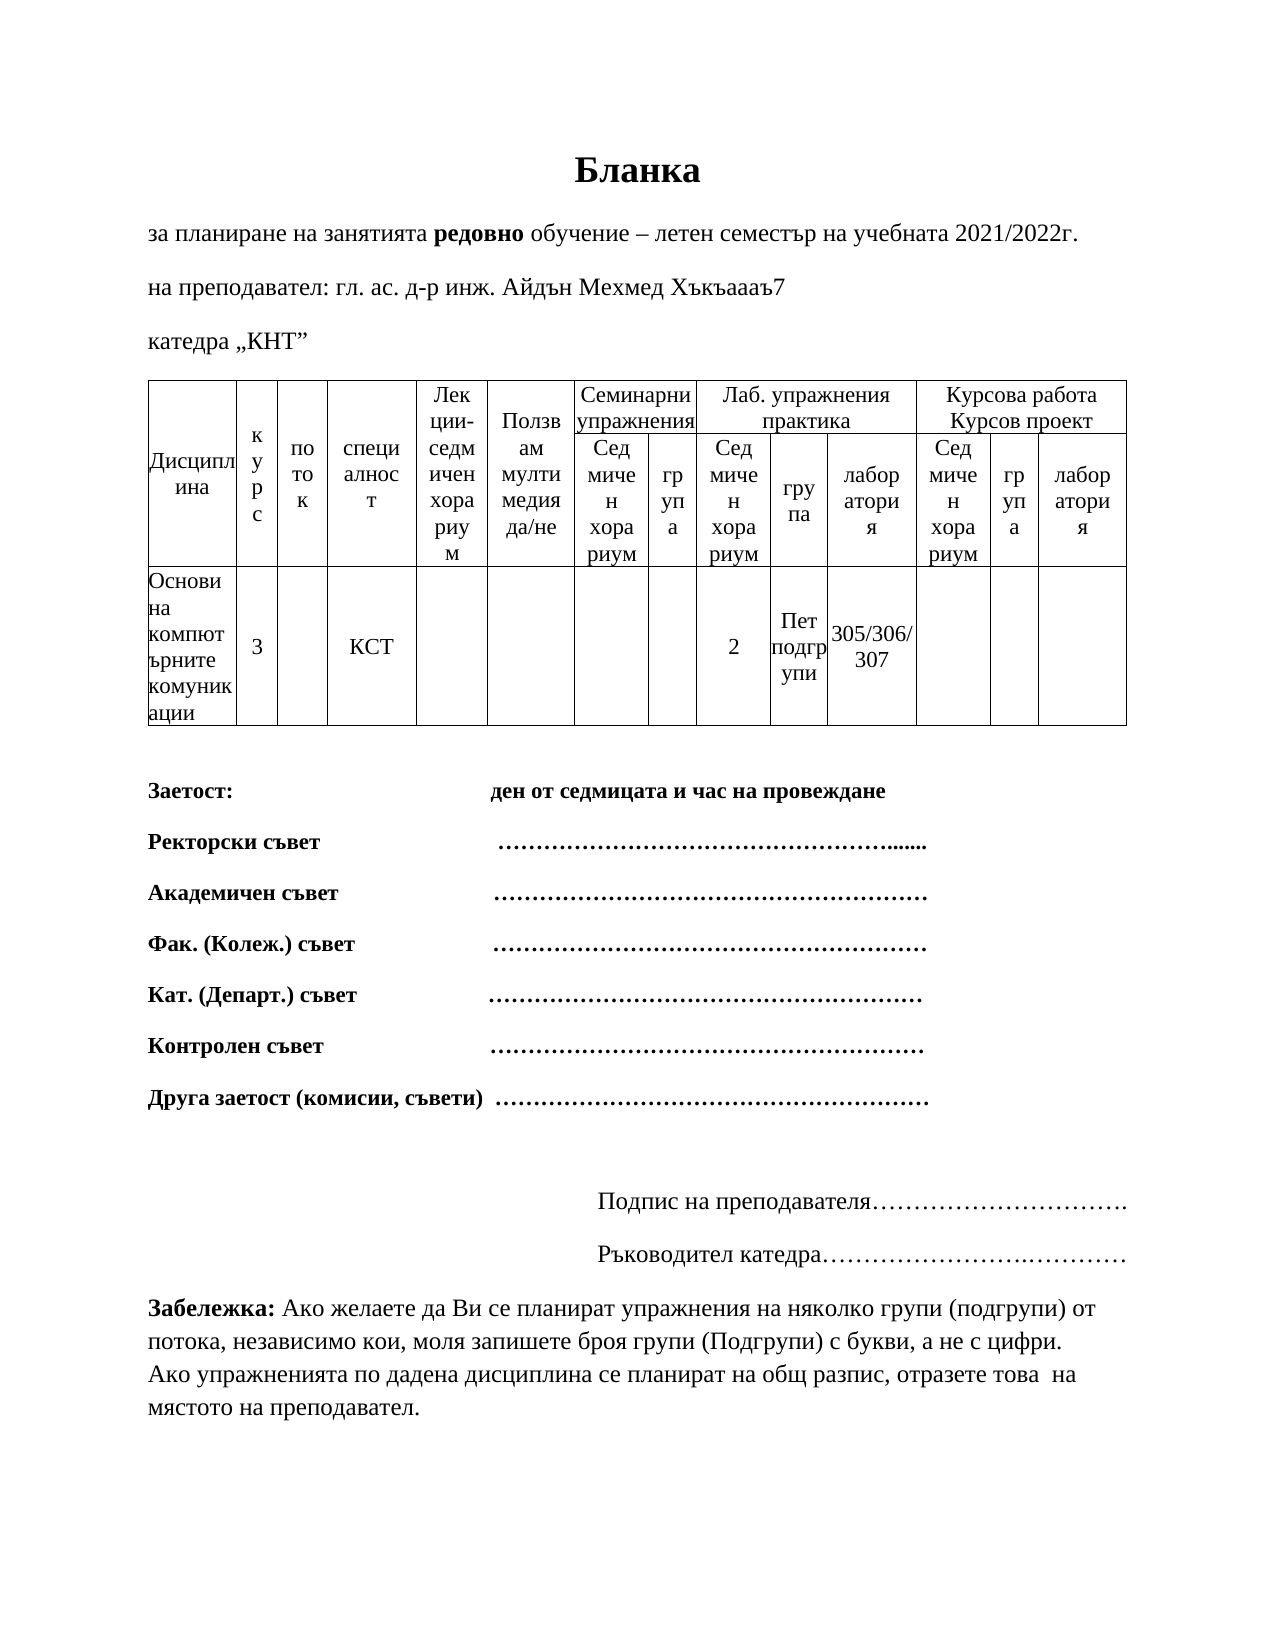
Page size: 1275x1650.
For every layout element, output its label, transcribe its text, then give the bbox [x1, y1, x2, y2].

table_cell 305/306/307 [828, 567, 916, 725]
table_cell лаборатория [828, 434, 916, 566]
text Подпис на преподавателя…………………………. [148, 1186, 1127, 1214]
table_cell Седмичен хорариум [697, 434, 770, 566]
text Бланка [148, 148, 1127, 191]
text Кат. (Департ.) съвет ………………………………………………… [148, 982, 1127, 1008]
table_header курс [237, 381, 277, 566]
text на преподавател: гл. ас. д-р инж. Айдън Мехмед Хъкъaaaъ7 [148, 272, 1127, 301]
text Фак. (Колеж.) съвет ………………………………………………… [148, 931, 1127, 957]
table_header Ползвам мултимедия да/не [488, 381, 574, 566]
table_cell 2 [697, 567, 770, 725]
table_header специалност [328, 381, 416, 566]
table_cell [417, 567, 487, 725]
table_header Лаб. упражнения практика [697, 381, 916, 433]
text Контролен съвет ………………………………………………… [148, 1033, 1127, 1059]
table_cell [575, 567, 648, 725]
table_cell група [649, 434, 696, 566]
table_cell Седмичен хорариум [575, 434, 648, 566]
table_cell КСТ [328, 567, 416, 725]
table_cell Пет подгрупи [771, 567, 827, 725]
text Забележка: Ако желаете да Ви се планират упражнения на няколко групи (подгрупи) от потока, независимо кои, моля запишете броя групи (Подгрупи) с букви, а не с цифри. [148, 1293, 1127, 1355]
text катедра „КНТ” [148, 326, 1127, 354]
text за планиране на занятията редовно обучение – летен семестър на учебната 2021/2022г. [148, 218, 1127, 247]
text Друга заетост (комисии, съвети) ………………………………………………… [148, 1084, 1127, 1110]
table_cell [278, 567, 327, 725]
table_cell Основи на компютърните комуникации [149, 567, 236, 725]
text Заетост: ден от седмицата и час на провеждане [148, 777, 1127, 804]
table_cell [1039, 567, 1126, 725]
table_header Дисциплина [149, 381, 236, 566]
table_cell група [771, 434, 827, 566]
table_cell [649, 567, 696, 725]
table_cell група [991, 434, 1038, 566]
table_header Семинарни упражнения [575, 381, 696, 433]
table_header поток [278, 381, 327, 566]
table_cell лаборатория [1039, 434, 1126, 566]
table_header Курсова работа Курсов проект [917, 381, 1126, 433]
text Ако упражненията по дадена дисциплина се планират на общ разпис, отразете това на мястото на преподавател. [148, 1359, 1127, 1421]
table_header Лекции- седмичен хорариум [417, 381, 487, 566]
table_cell Седмичен хорариум [917, 434, 990, 566]
table_cell [488, 567, 574, 725]
text Ръководител катедра…………………….………… [148, 1239, 1127, 1268]
table_cell 3 [237, 567, 277, 725]
text Академичен съвет ………………………………………………… [148, 879, 1127, 906]
text Ректорски съвет ……………………………………………....... [148, 828, 1127, 855]
table_cell [917, 567, 990, 725]
table_cell [991, 567, 1038, 725]
